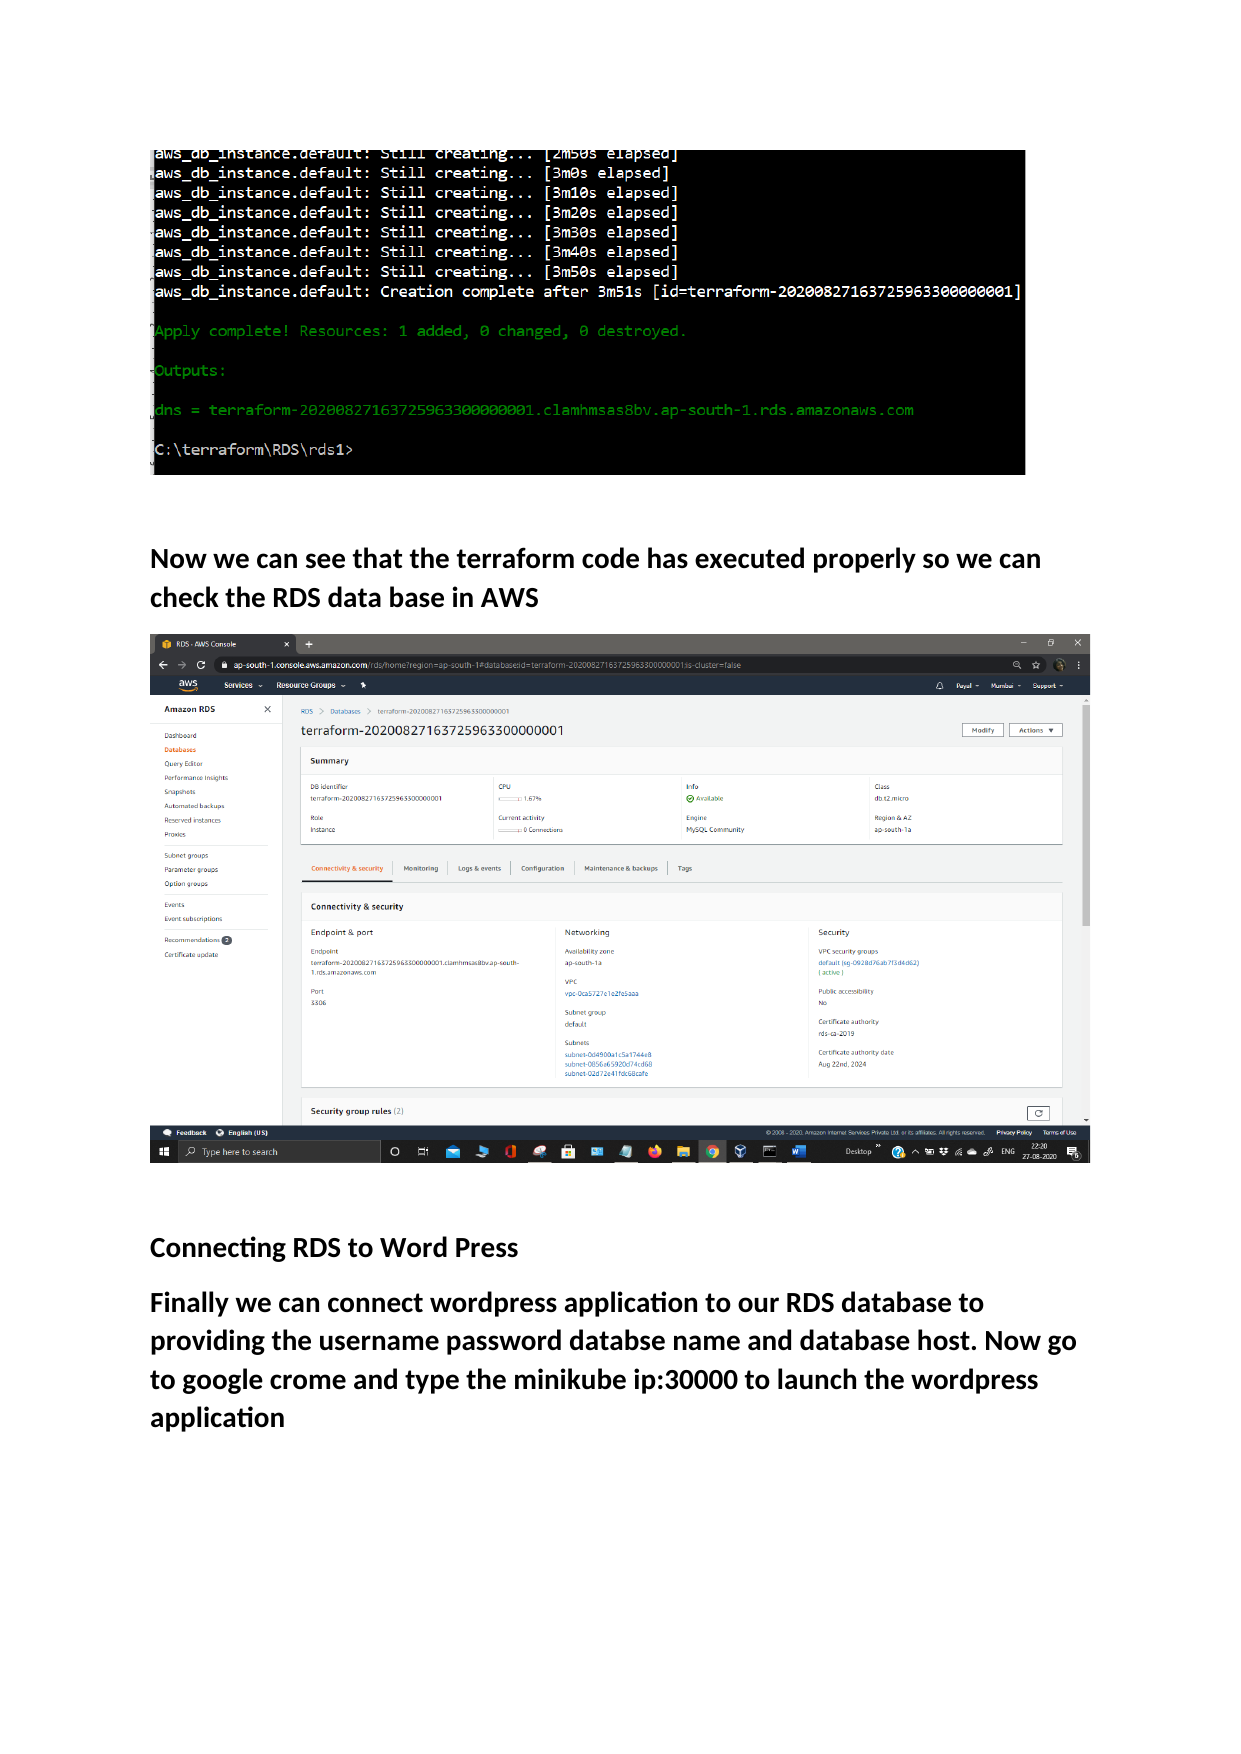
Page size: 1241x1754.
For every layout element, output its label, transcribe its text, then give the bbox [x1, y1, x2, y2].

text Now we can see that the terraform code has executed properly so we can check the RDS data base in AWS [150, 541, 1090, 615]
picture [150, 150, 1026, 475]
text Connecting RDS to Word Press [150, 1229, 1090, 1264]
text Finally we can connect wordpress application to our RDS database to providing the username password databse name and database host. Now go to google crome and type the minikube ip:30000 to launch the wordpress application [150, 1284, 1090, 1435]
picture [150, 634, 1091, 1163]
